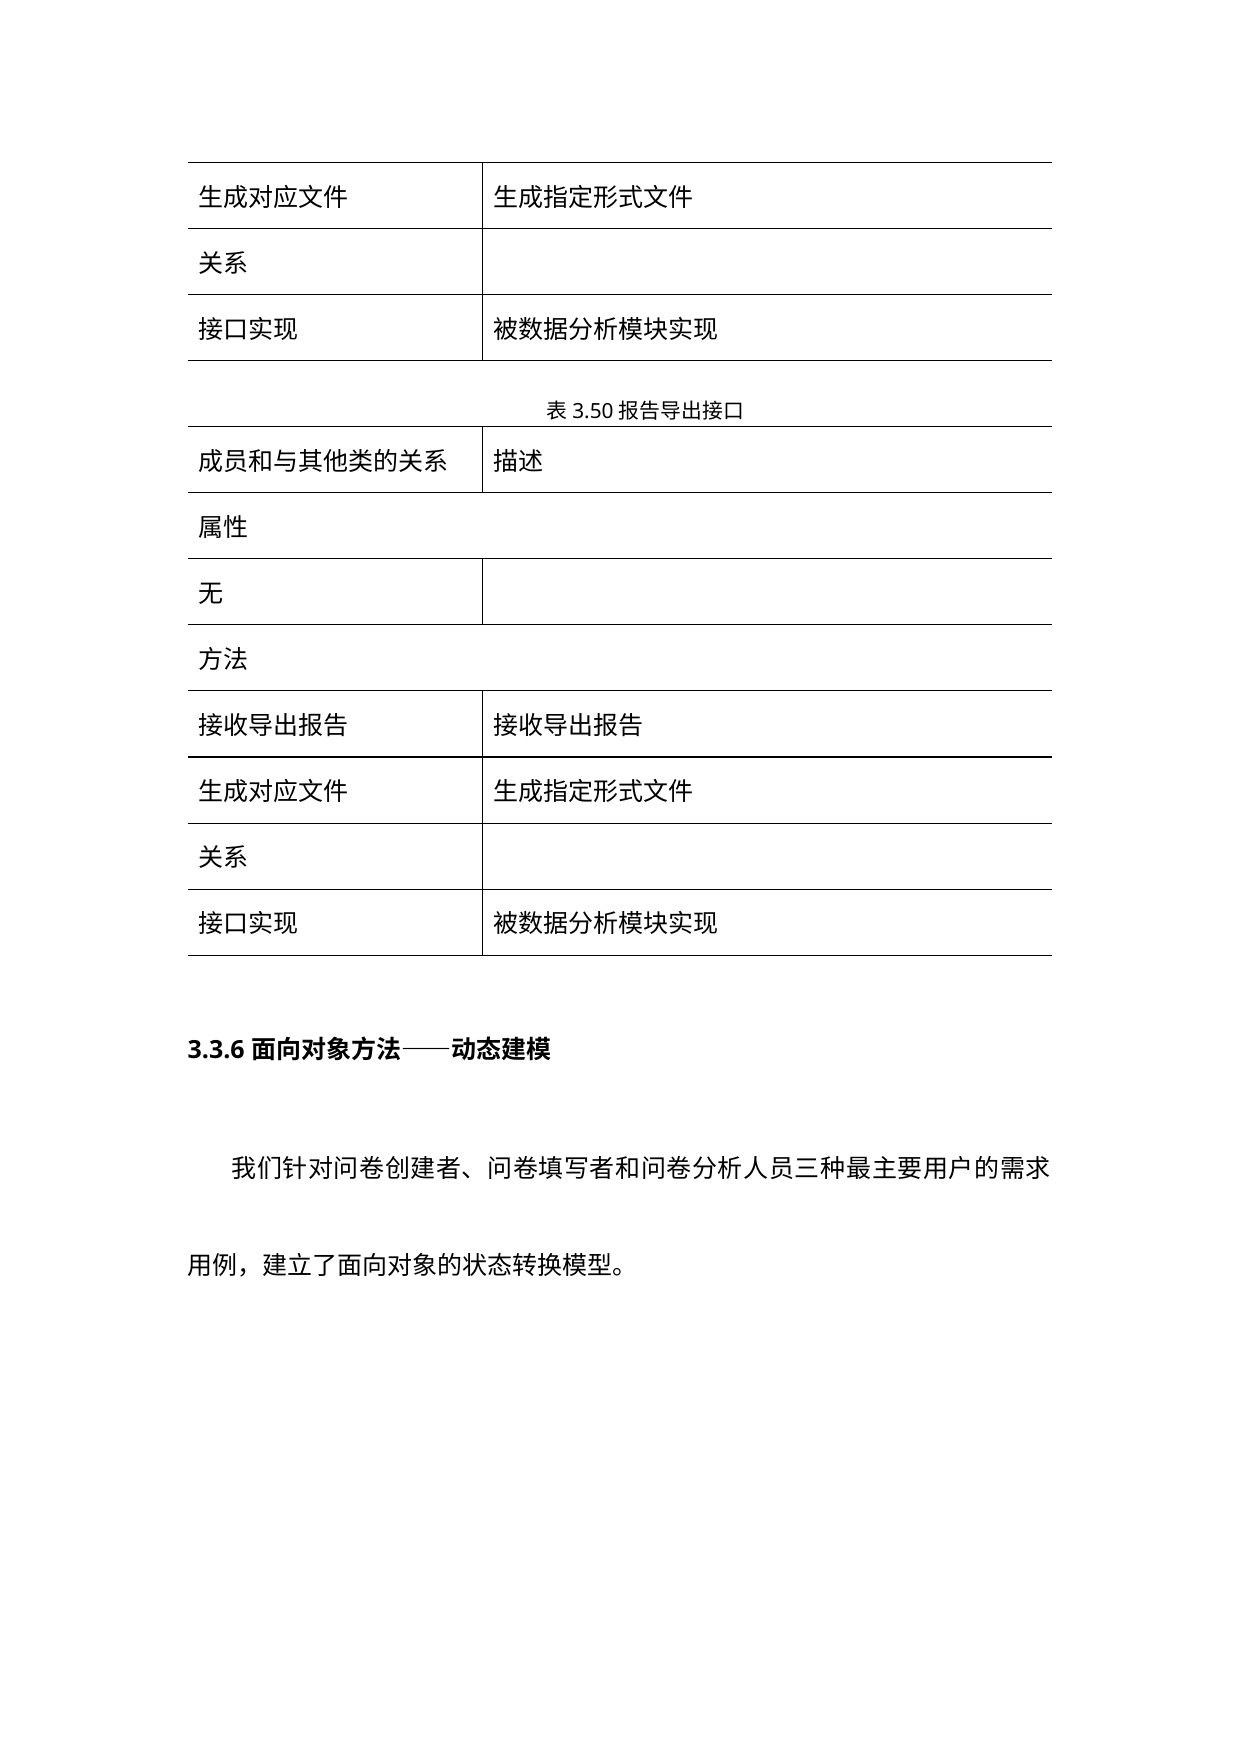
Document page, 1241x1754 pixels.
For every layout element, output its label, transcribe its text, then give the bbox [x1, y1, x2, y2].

table_cell 生成对应文件 [188, 758, 482, 822]
table_cell 生成指定形式文件 [483, 758, 1052, 822]
table_cell 接口实现 [188, 295, 482, 360]
table_cell [483, 559, 1052, 624]
table_cell 方法 [188, 625, 1052, 690]
text 我们针对问卷创建者、问卷填写者和问卷分析人员三种最主要用户的需求用例，建立了面向对象的状态转换模型。 [187, 1134, 1053, 1296]
table_header 描述 [483, 427, 1052, 492]
table_cell 无 [188, 559, 482, 624]
table_cell 生成对应文件 [188, 163, 482, 228]
table_cell 关系 [188, 229, 482, 294]
table_cell 属性 [188, 493, 1052, 558]
table_cell 被数据分析模块实现 [483, 890, 1052, 954]
table_cell 接收导出报告 [483, 691, 1052, 756]
table_cell [483, 229, 1052, 294]
table_cell [483, 824, 1052, 888]
table_header 成员和与其他类的关系 [188, 427, 482, 492]
table_cell 被数据分析模块实现 [483, 295, 1052, 360]
text 表 3.50 报告导出接口 [187, 394, 1053, 426]
table_cell 接口实现 [188, 890, 482, 954]
table_cell 接收导出报告 [188, 691, 482, 756]
table_cell 关系 [188, 824, 482, 888]
subtitle 3.3.6 面向对象方法——动态建模 [187, 1015, 1053, 1080]
table_cell 生成指定形式文件 [483, 163, 1052, 228]
